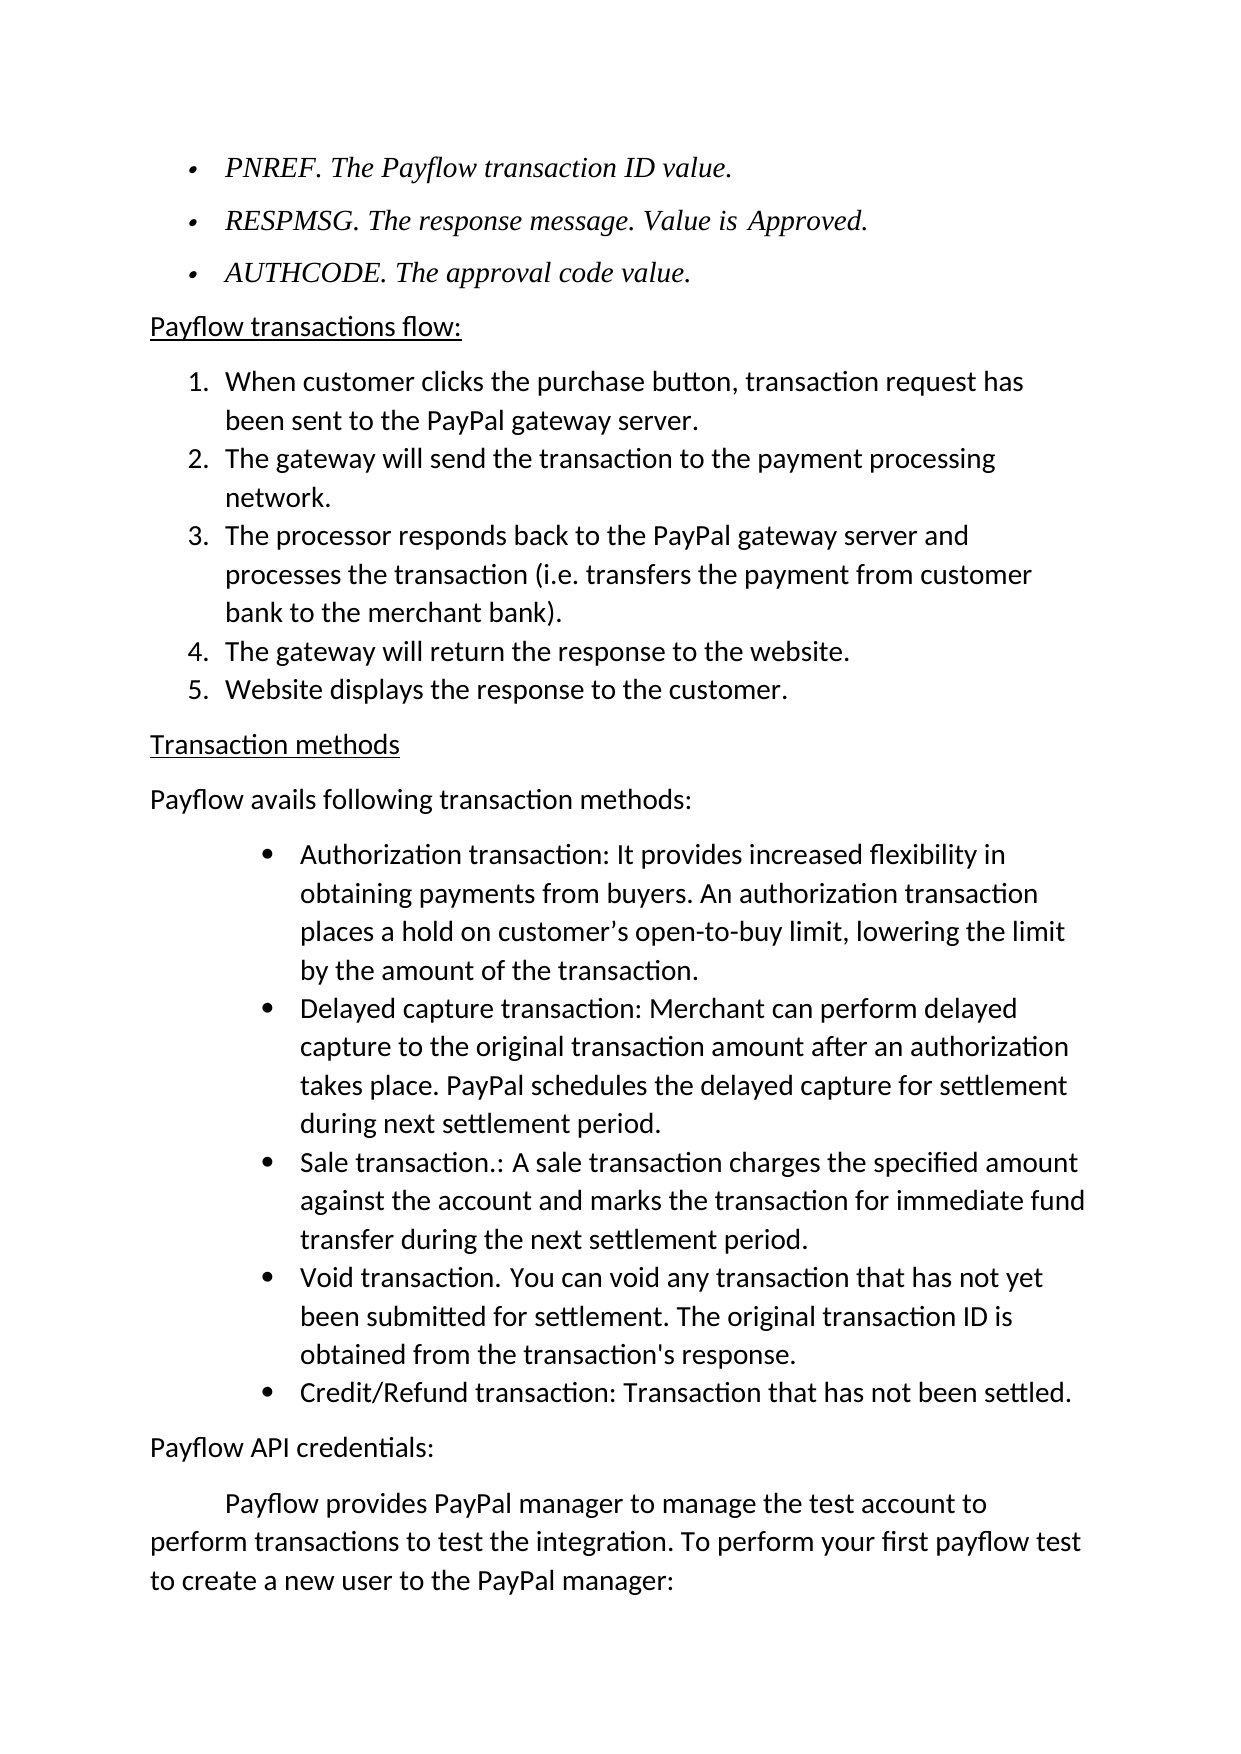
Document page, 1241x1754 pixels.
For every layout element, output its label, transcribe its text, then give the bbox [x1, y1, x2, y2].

list Void transaction. You can void any transaction that has not yet been submitted for settlement. The original transaction ID is obtained from the transaction's response. [262, 1259, 1090, 1372]
list The gateway will return the response to the website. [187, 633, 1090, 668]
text Transaction methods [150, 726, 1090, 762]
list Credit/Refund transaction: Transaction that has not been settled. [262, 1374, 1090, 1410]
text Payflow transactions flow: [150, 308, 1090, 344]
list Sale transaction.: A sale transaction charges the specified amount against the account and marks the transaction for immediate fund transfer during the next settlement period. [262, 1144, 1090, 1256]
list RESPMSG. The response message. Value is Approved. [187, 203, 1090, 236]
text Payflow provides PayPal manager to manage the test account to perform transactions to test the integration. To perform your first payflow test to create a new user to the PayPal manager: [150, 1485, 1090, 1597]
list Authorization transaction: It provides increased flexibility in obtaining payments from buyers. An authorization transaction places a hold on customer’s open-to-buy limit, lowering the limit by the amount of the transaction. [262, 836, 1090, 987]
text Payflow API credentials: [150, 1429, 1090, 1465]
list Website displays the response to the customer. [187, 671, 1090, 707]
list The processor responds back to the PayPal gateway server and processes the transaction (i.e. transfers the payment from customer bank to the merchant bank). [187, 517, 1090, 630]
text Payflow avails following transaction methods: [150, 781, 1090, 817]
list AUTHCODE. The approval code value. [187, 256, 1090, 289]
list When customer clicks the purchase button, transaction request has been sent to the PayPal gateway server. [187, 363, 1090, 438]
list The gateway will send the transaction to the payment processing network. [187, 440, 1090, 514]
list PNREF. The Payflow transaction ID value. [187, 150, 1090, 183]
list Delayed capture transaction: Merchant can perform delayed capture to the original transaction amount after an authorization takes place. PayPal schedules the delayed capture for settlement during next settlement period. [262, 990, 1090, 1141]
